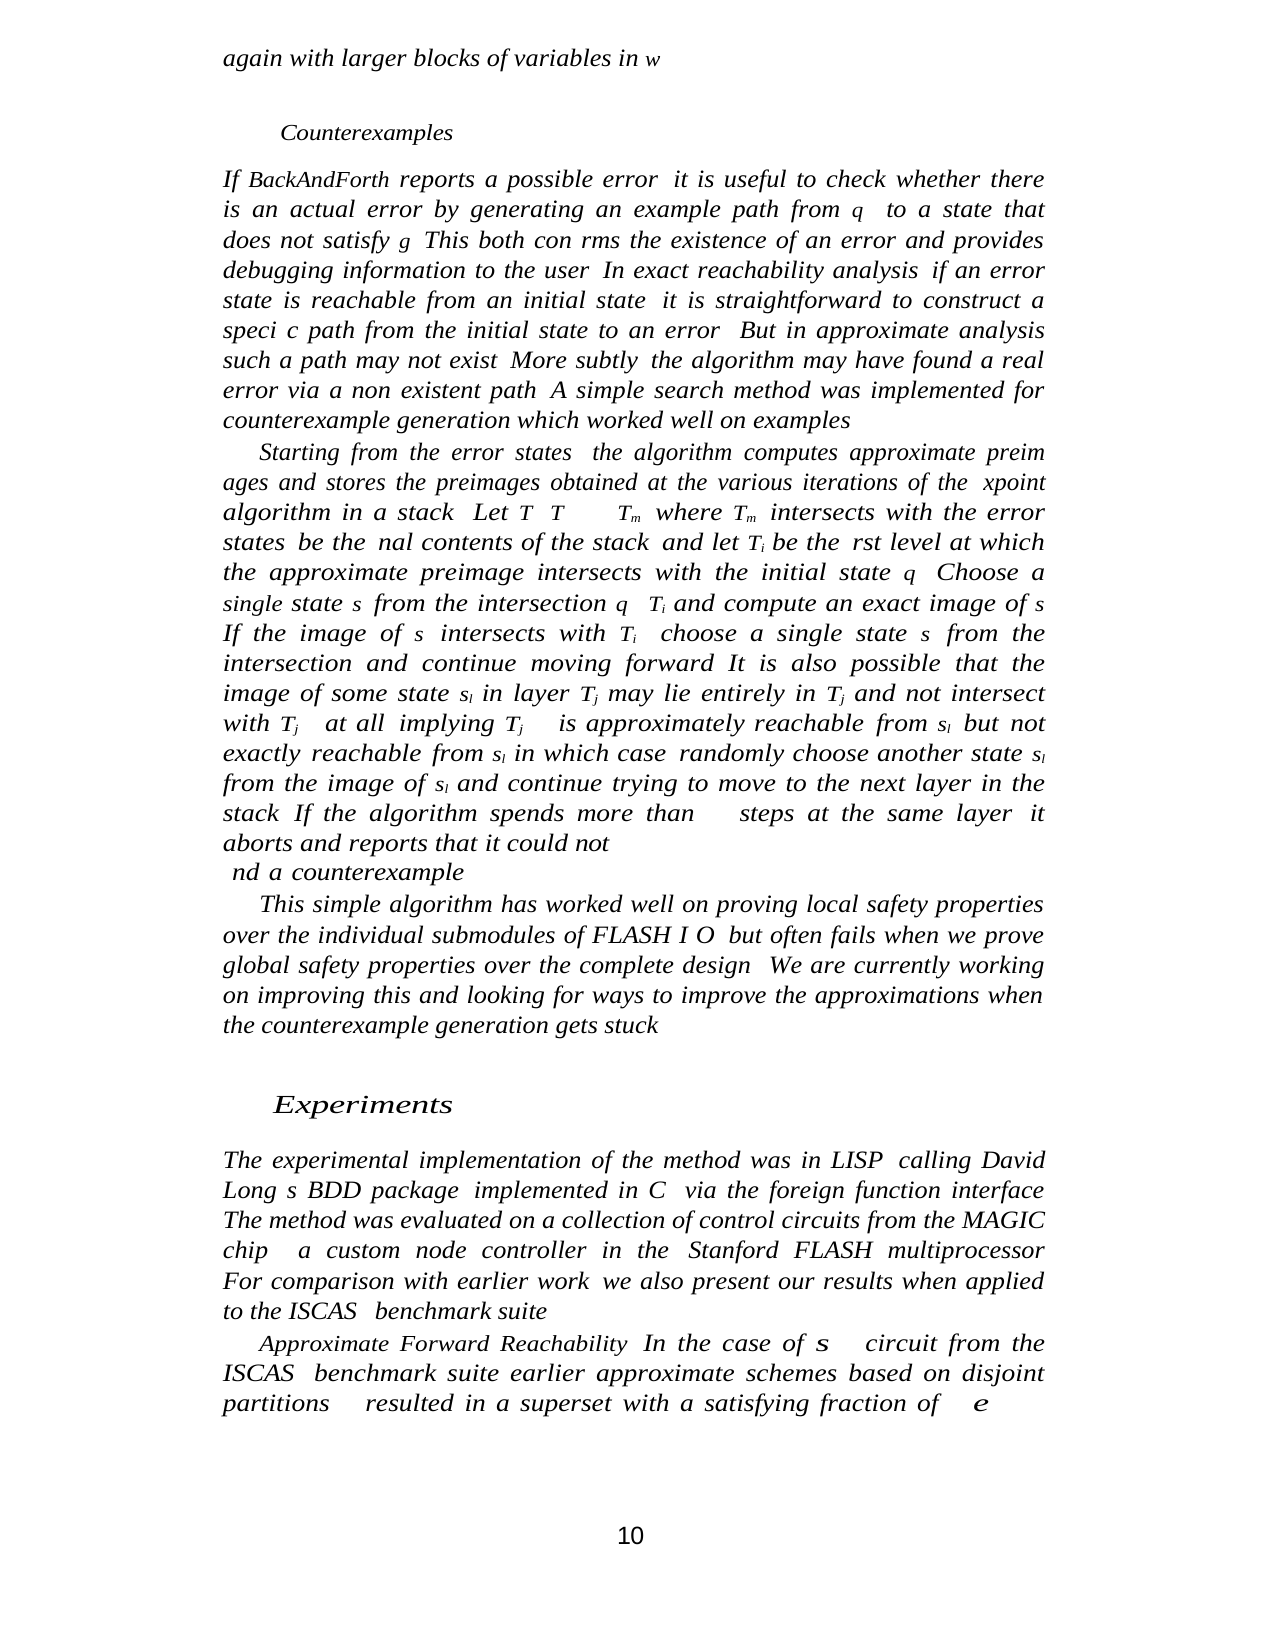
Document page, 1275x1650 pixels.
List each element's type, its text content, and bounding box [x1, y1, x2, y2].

text Experiments [223, 1089, 1096, 1119]
text nd a counterexample [223, 858, 1096, 886]
text If BackAndForth reports a possible error it is useful to check whether there is an actual error by generating an example path from q to a state that does not satisfy g This both con rms the existence of an error and provides debugging information to the user In exact reachability analysis if an error state is reachable from an initial state it is straightforward to construct a speci c path from the initial state to an error But in approximate analysis such a path may not exist More subtly the algorithm may have found a real error via a non existent path A simple search method was implemented for counterexample generation which worked well on examples [223, 164, 1045, 434]
text The experimental implementation of the method was in LISP calling David Long s BDD package implemented in C via the foreign function interface The method was evaluated on a collection of control circuits from the MAGIC chip a custom node controller in the Stanford FLASH multiprocessor For comparison with earlier work we also present our results when applied to the ISCAS benchmark suite [223, 1145, 1045, 1324]
text Approximate Forward Reachability In the case of s circuit from the ISCAS benchmark suite earlier approximate schemes based on disjoint partitions resulted in a superset with a satisfying fraction of e [223, 1328, 1045, 1417]
text Starting from the error states the algorithm computes approximate preim ages and stores the preimages obtained at the various iterations of the xpoint algorithm in a stack Let T T Tm where Tm intersects with the error states be the nal contents of the stack and let Ti be the rst level at which the approximate preimage intersects with the initial state q Choose a single state s from the intersection q Ti and compute an exact image of s If the image of s intersects with Ti choose a single state s from the intersection and continue moving forward It is also possible that the image of some state sl in layer Tj may lie entirely in Tj and not intersect with Tj at all implying Tj is approximately reachable from sl but not exactly reachable from sl in which case randomly choose another state sl from the image of sl and continue trying to move to the next layer in the stack If the algorithm spends more than steps at the same layer it aborts and reports that it could not [223, 437, 1046, 857]
text This simple algorithm has worked well on proving local safety properties over the individual submodules of FLASH I O but often fails when we prove global safety properties over the complete design We are currently working on improving this and looking for ways to improve the approximations when the counterexample generation gets stuck [223, 889, 1045, 1039]
text Counterexamples [223, 118, 1096, 145]
text again with larger blocks of variables in w [223, 43, 1096, 72]
